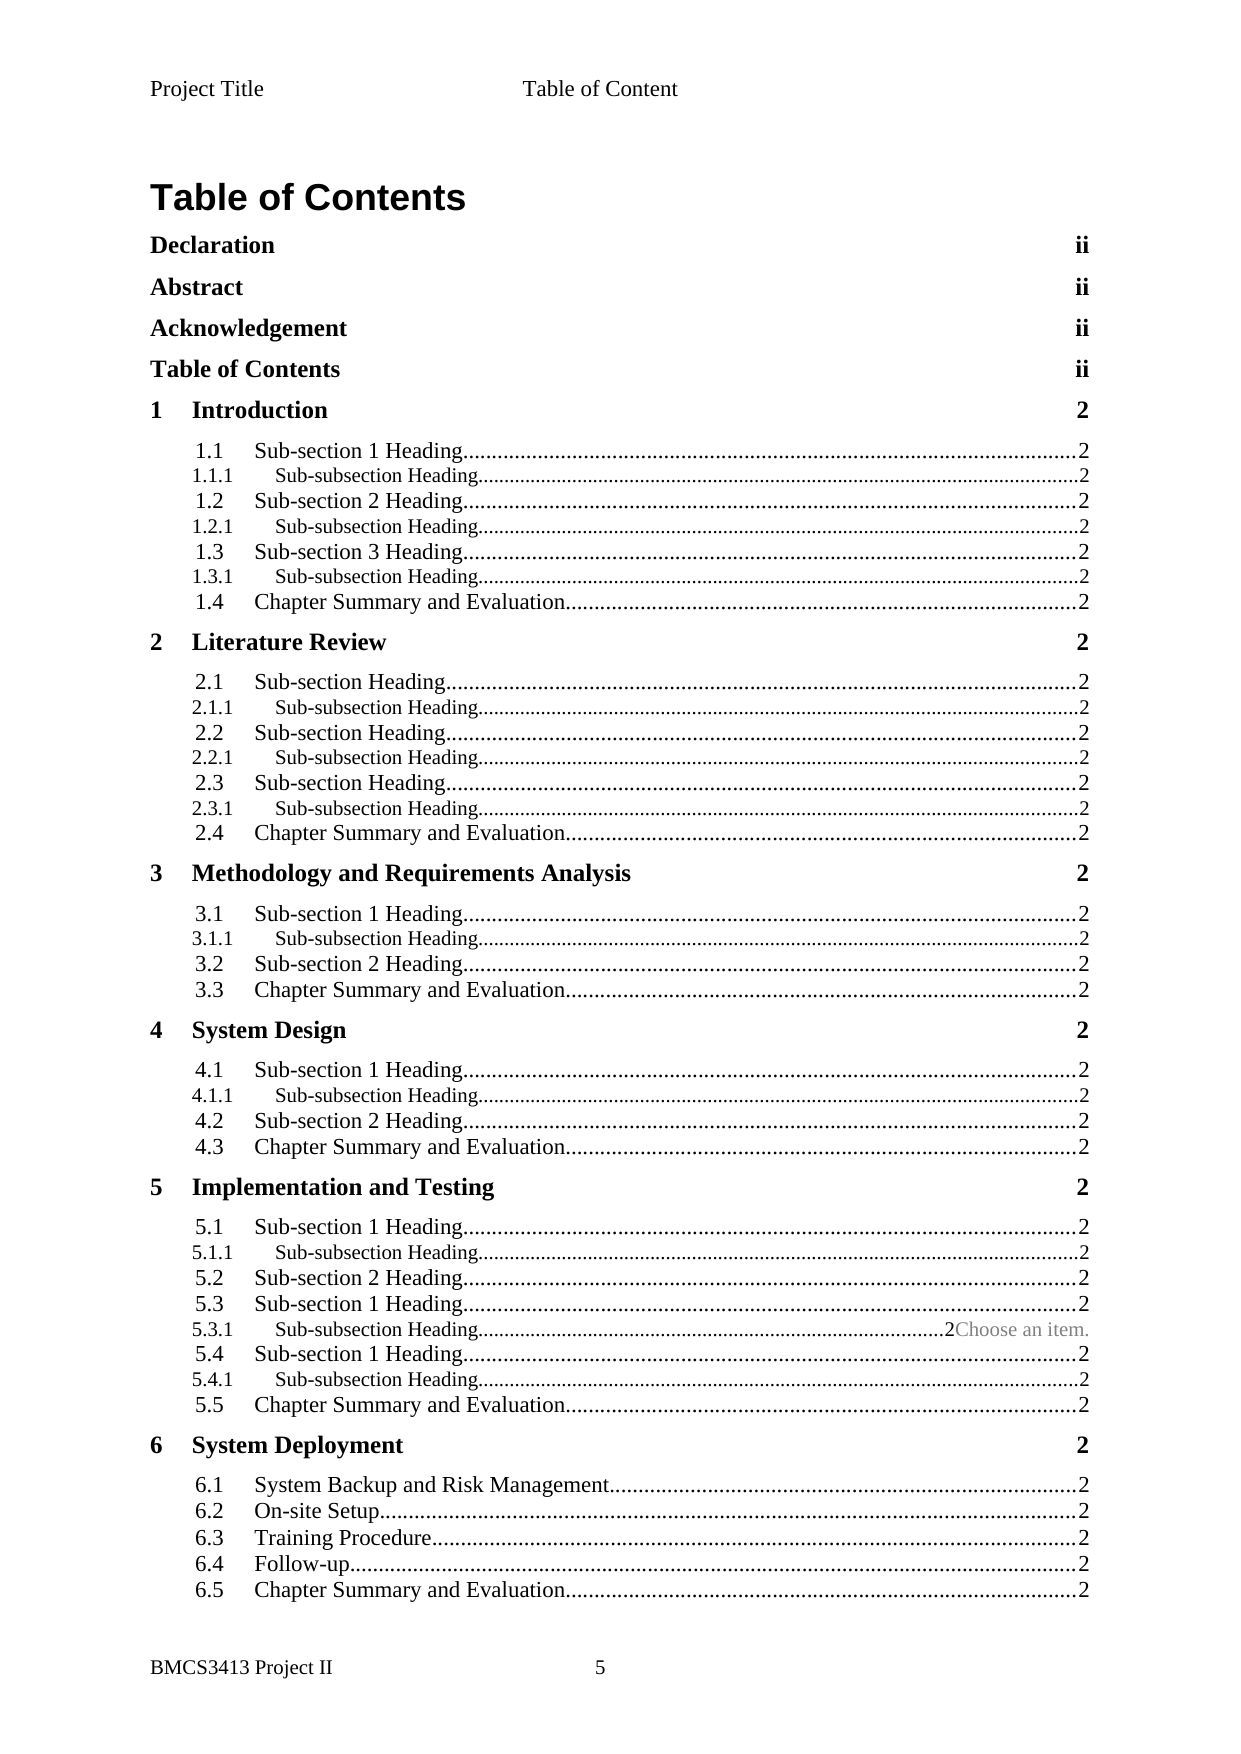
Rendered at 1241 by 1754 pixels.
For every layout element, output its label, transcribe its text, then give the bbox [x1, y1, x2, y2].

text Table of Contents [150, 175, 1090, 218]
